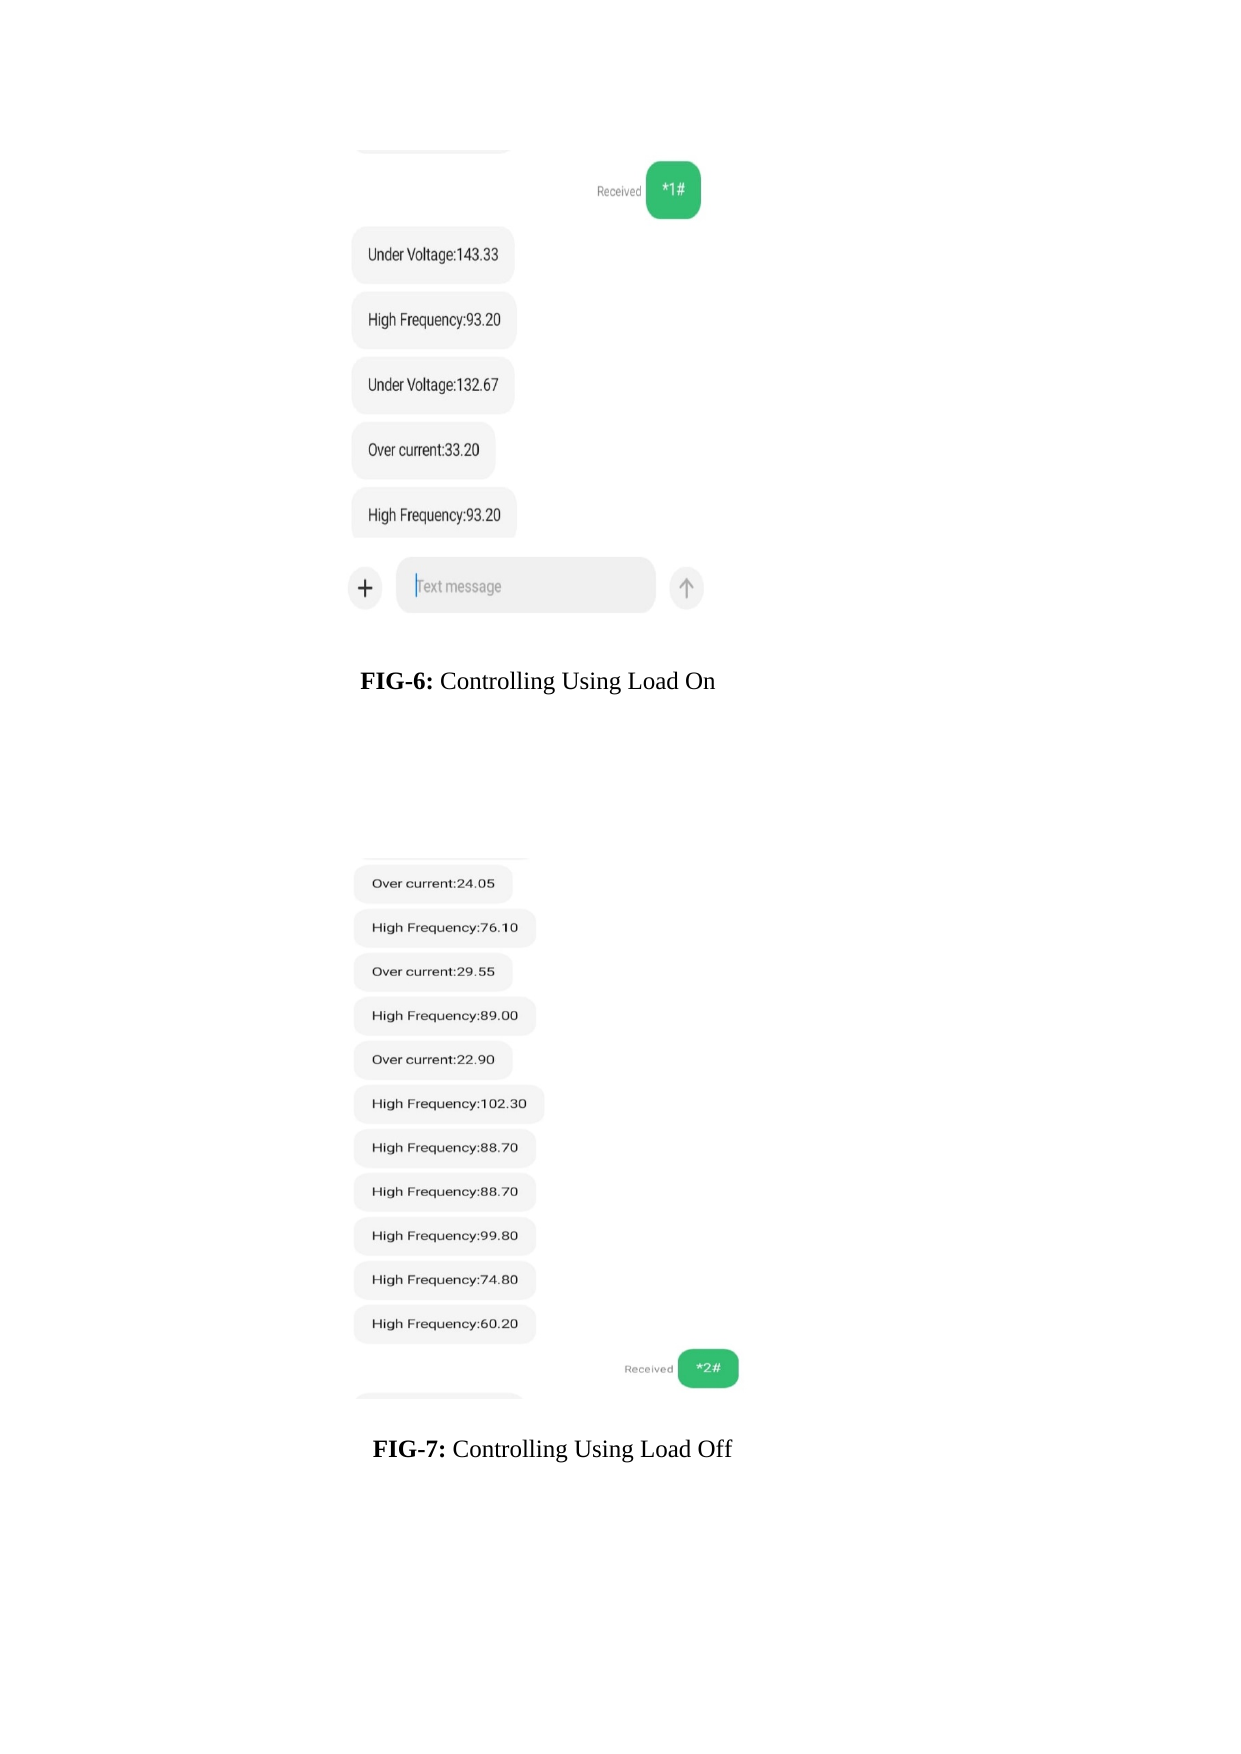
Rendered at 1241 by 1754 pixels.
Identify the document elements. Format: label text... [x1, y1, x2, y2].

picture [328, 150, 723, 632]
picture [328, 858, 763, 1399]
text FIG-7: Controlling Using Load Off [298, 1434, 972, 1463]
text FIG-6: Controlling Using Load On [298, 666, 972, 695]
